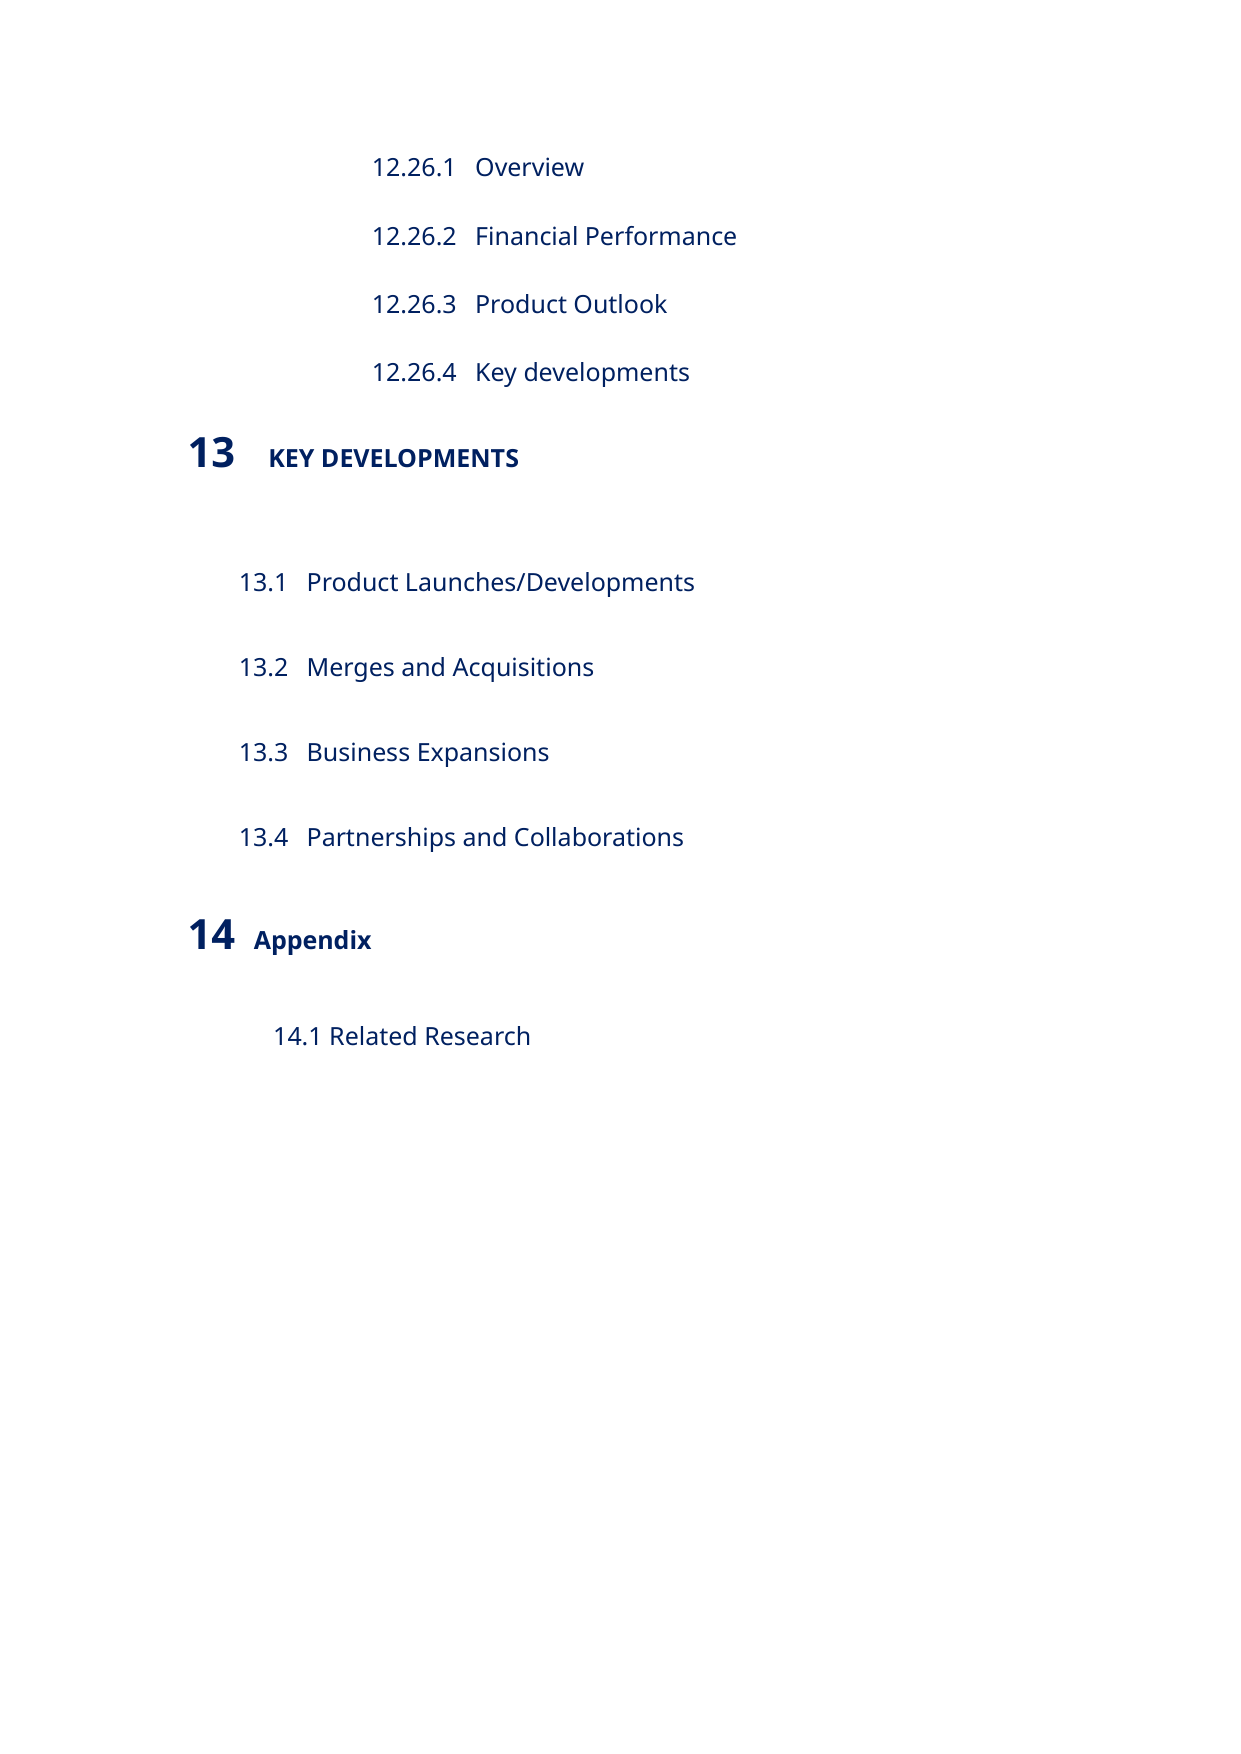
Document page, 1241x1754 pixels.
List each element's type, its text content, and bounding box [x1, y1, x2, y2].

list 14.1 Related Research [189, 1018, 1090, 1052]
list Product Outlook [372, 286, 1090, 320]
list KEY DEVELOPMENTS [187, 422, 1090, 479]
list Partnerships and Collaborations [239, 820, 1090, 854]
list Merges and Acquisitions [239, 649, 1090, 683]
list Key developments [372, 354, 1090, 388]
list Product Launches/Developments [239, 564, 1090, 598]
list Overview [372, 150, 1090, 184]
list Appendix [187, 905, 1090, 962]
list Financial Performance [372, 218, 1090, 252]
list Business Expansions [239, 734, 1090, 769]
